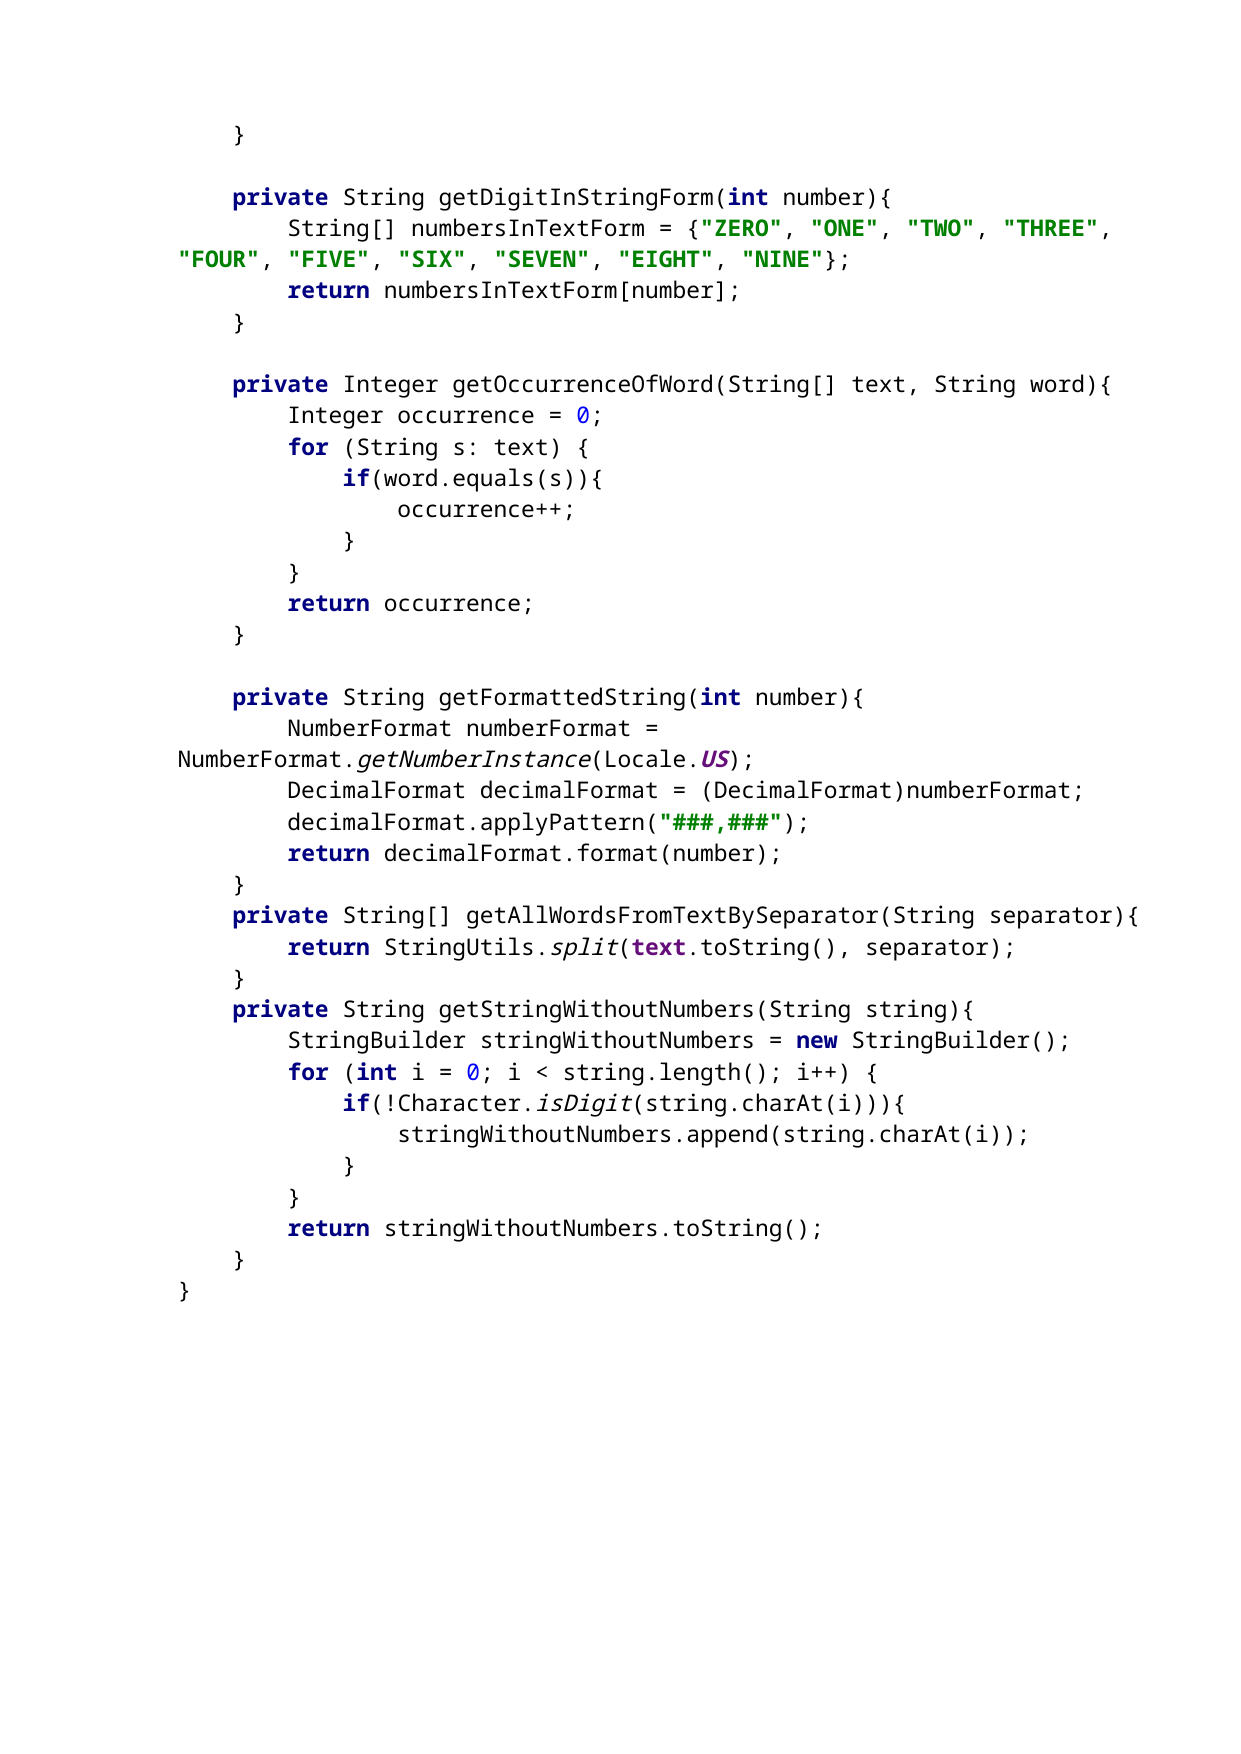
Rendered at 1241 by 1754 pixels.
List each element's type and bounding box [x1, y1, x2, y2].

text [177, 118, 1152, 1306]
